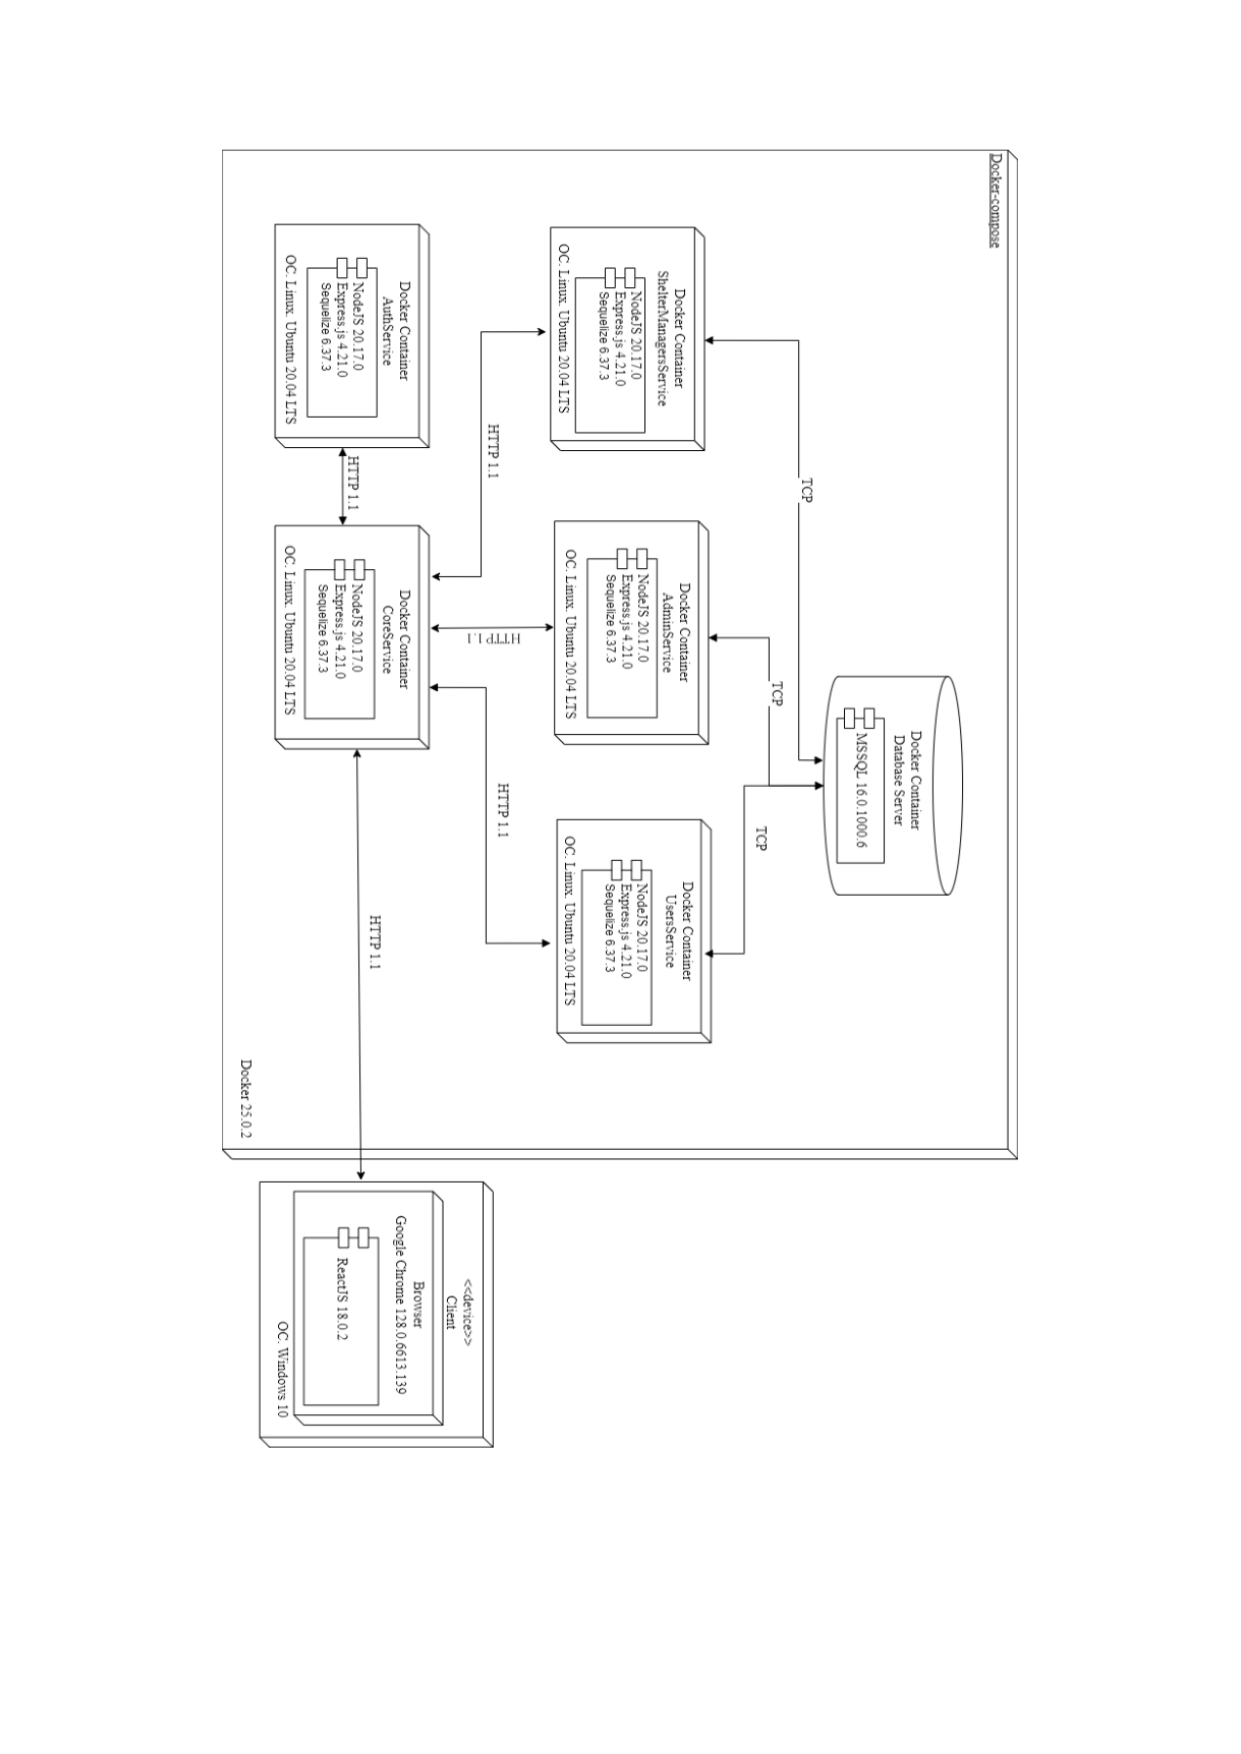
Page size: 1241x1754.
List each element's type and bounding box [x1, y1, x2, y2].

picture [222, 151, 1018, 1447]
